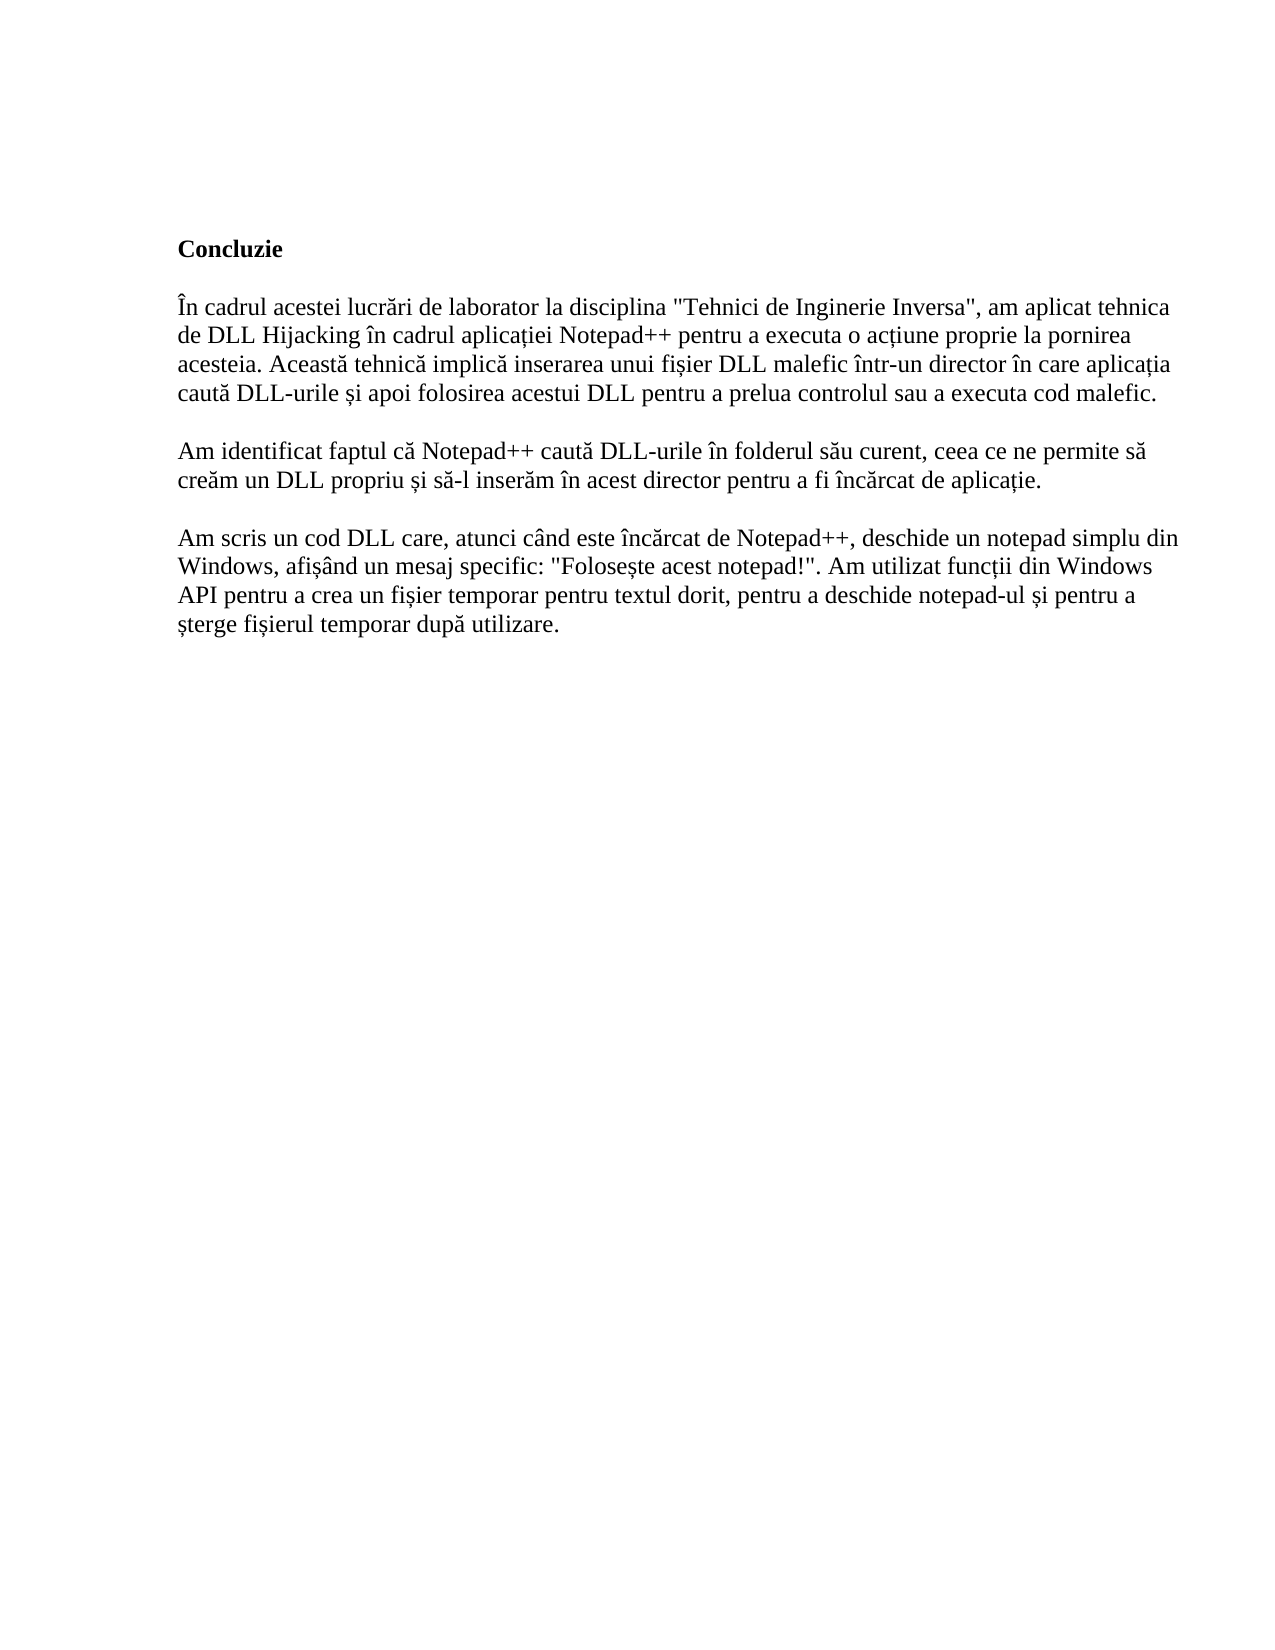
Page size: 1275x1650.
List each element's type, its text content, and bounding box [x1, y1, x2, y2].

text Concluzie [177, 234, 1186, 263]
text Am scris un cod DLL care, atunci când este încărcat de Notepad++, deschide un notepad simplu din Windows, afișând un mesaj specific: "Folosește acest notepad!". Am utilizat funcții din Windows API pentru a crea un fișier temporar pentru textul dorit, pentru a deschide notepad-ul și pentru a șterge fișierul temporar după utilizare. [177, 523, 1186, 638]
text Am identificat faptul că Notepad++ caută DLL-urile în folderul său curent, ceea ce ne permite să creăm un DLL propriu și să-l inserăm în acest director pentru a fi încărcat de aplicație. [177, 436, 1186, 493]
text În cadrul acestei lucrări de laborator la disciplina "Tehnici de Inginerie Inversa", am aplicat tehnica de DLL Hijacking în cadrul aplicației Notepad++ pentru a executa o acțiune proprie la pornirea acesteia. Această tehnică implică inserarea unui fișier DLL malefic într-un director în care aplicația caută DLL-urile și apoi folosirea acestui DLL pentru a prelua controlul sau a executa cod malefic. [177, 292, 1186, 407]
